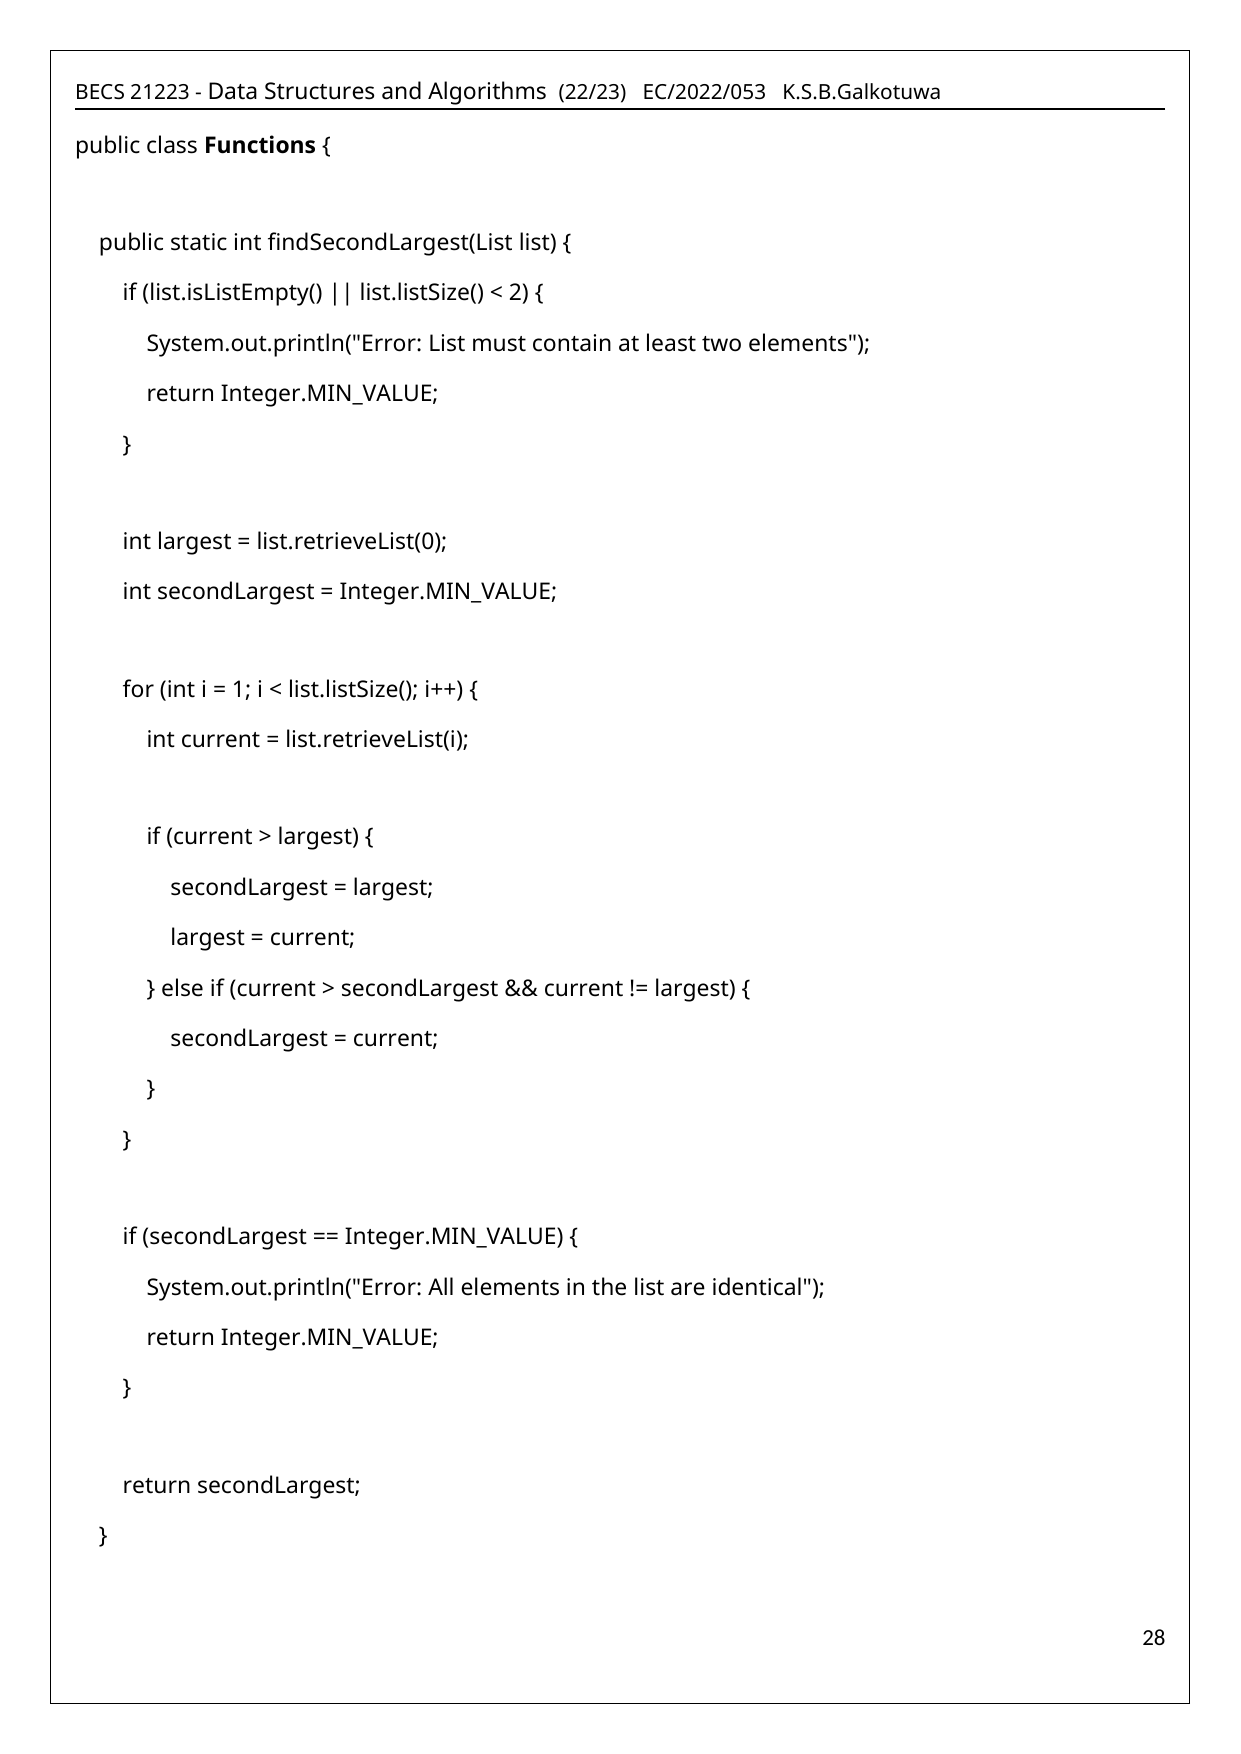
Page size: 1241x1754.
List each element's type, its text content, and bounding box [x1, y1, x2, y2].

text secondLargest = largest; [75, 871, 1165, 902]
text System.out.println("Error: List must contain at least two elements"); [75, 327, 1165, 358]
text secondLargest = current; [75, 1022, 1165, 1053]
text System.out.println("Error: All elements in the list are identical"); [75, 1271, 1165, 1302]
text } else if (current > secondLargest && current != largest) { [75, 972, 1165, 1003]
text int secondLargest = Integer.MIN_VALUE; [75, 575, 1165, 607]
text if (list.isListEmpty() || list.listSize() < 2) { [75, 276, 1165, 308]
text } [75, 1072, 1165, 1104]
text public class Functions { [75, 129, 1165, 160]
text if (secondLargest == Integer.MIN_VALUE) { [75, 1220, 1165, 1251]
text if (current > largest) { [75, 820, 1165, 852]
text } [75, 1123, 1165, 1154]
text return secondLargest; [75, 1469, 1165, 1500]
text largest = current; [75, 921, 1165, 952]
text for (int i = 1; i < list.listSize(); i++) { [75, 673, 1165, 704]
text return Integer.MIN_VALUE; [75, 377, 1165, 408]
text } [75, 428, 1165, 459]
text } [75, 1519, 1165, 1550]
text return Integer.MIN_VALUE; [75, 1321, 1165, 1352]
text public static int findSecondLargest(List list) { [75, 226, 1165, 257]
text int largest = list.retrieveList(0); [75, 525, 1165, 556]
text int current = list.retrieveList(i); [75, 723, 1165, 754]
text } [75, 1371, 1165, 1403]
